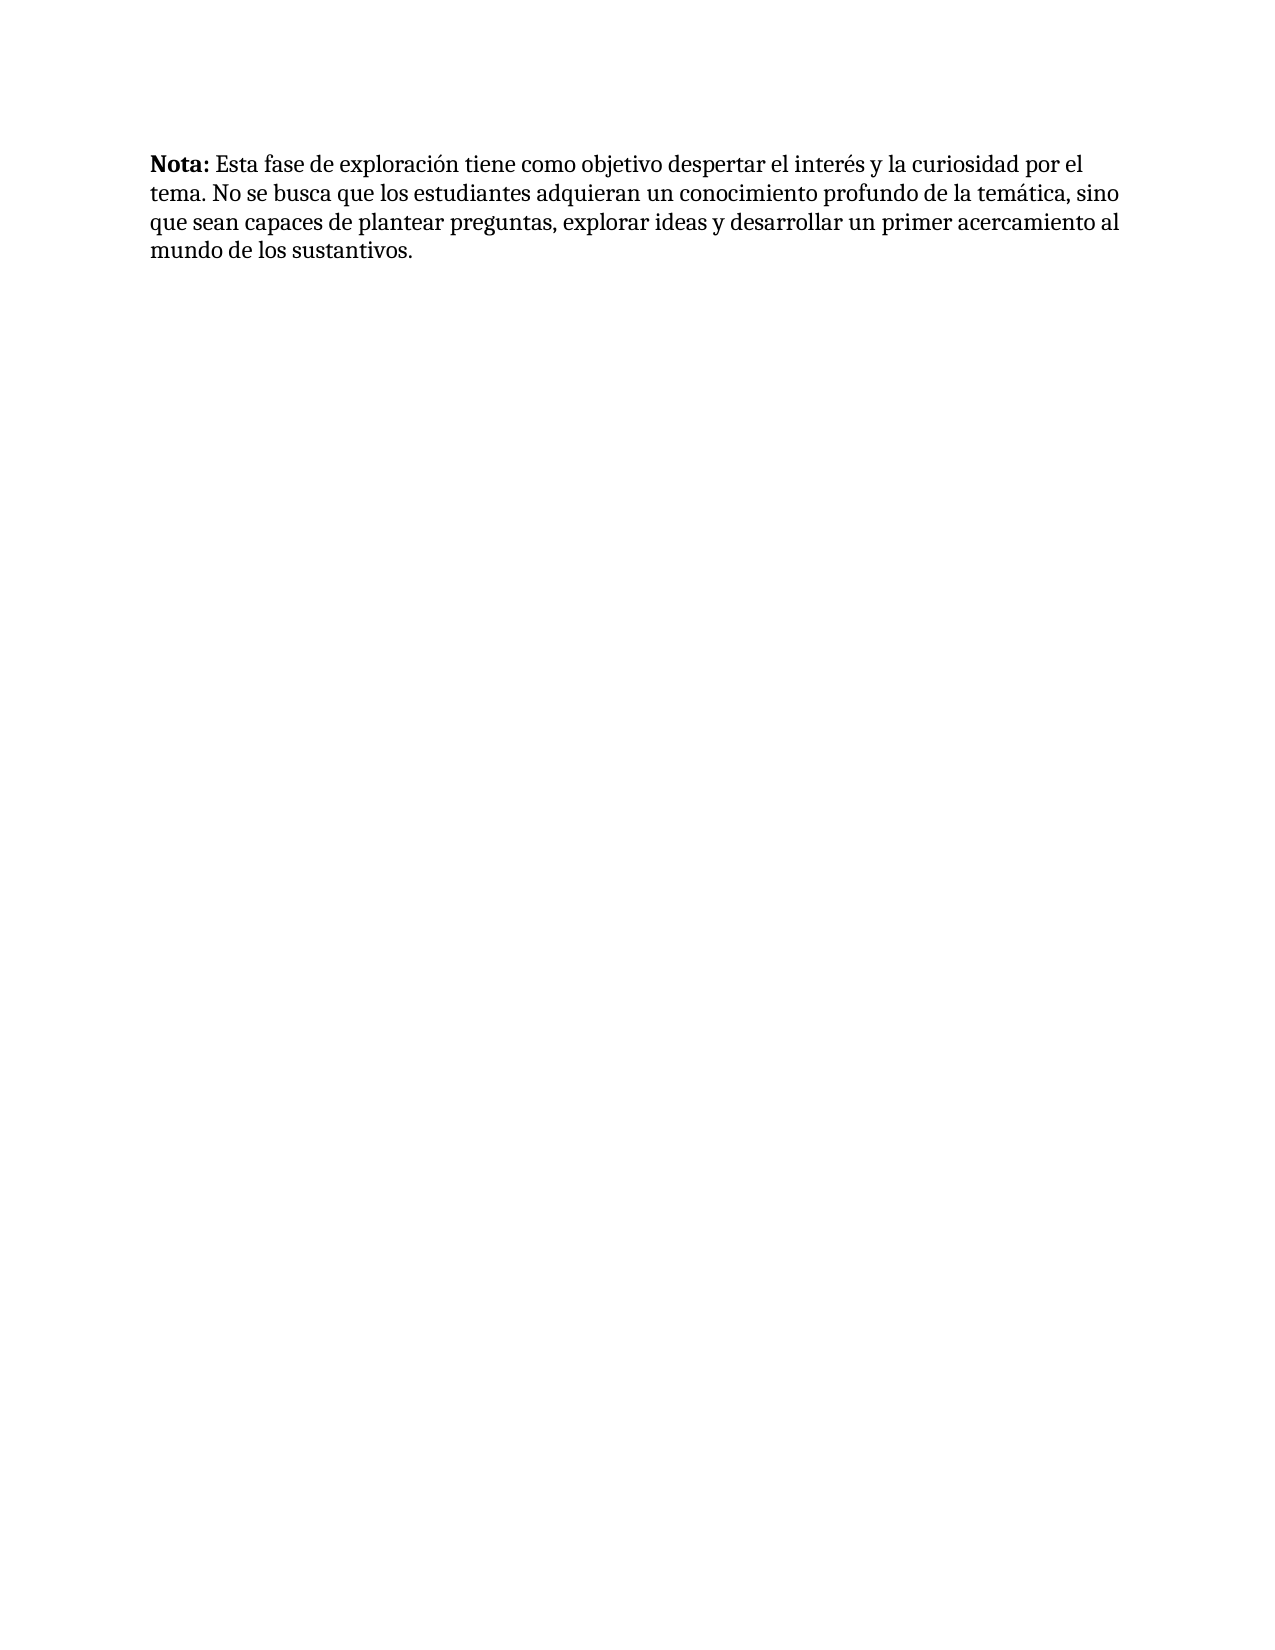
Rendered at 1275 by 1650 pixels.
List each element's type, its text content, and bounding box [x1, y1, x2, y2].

text Nota: Esta fase de exploración tiene como objetivo despertar el interés y la curiosidad por el tema. No se busca que los estudiantes adquieran un conocimiento profundo de la temática, sino que sean capaces de plantear preguntas, explorar ideas y desarrollar un primer acercamiento al mundo de los sustantivos. [150, 150, 1125, 265]
